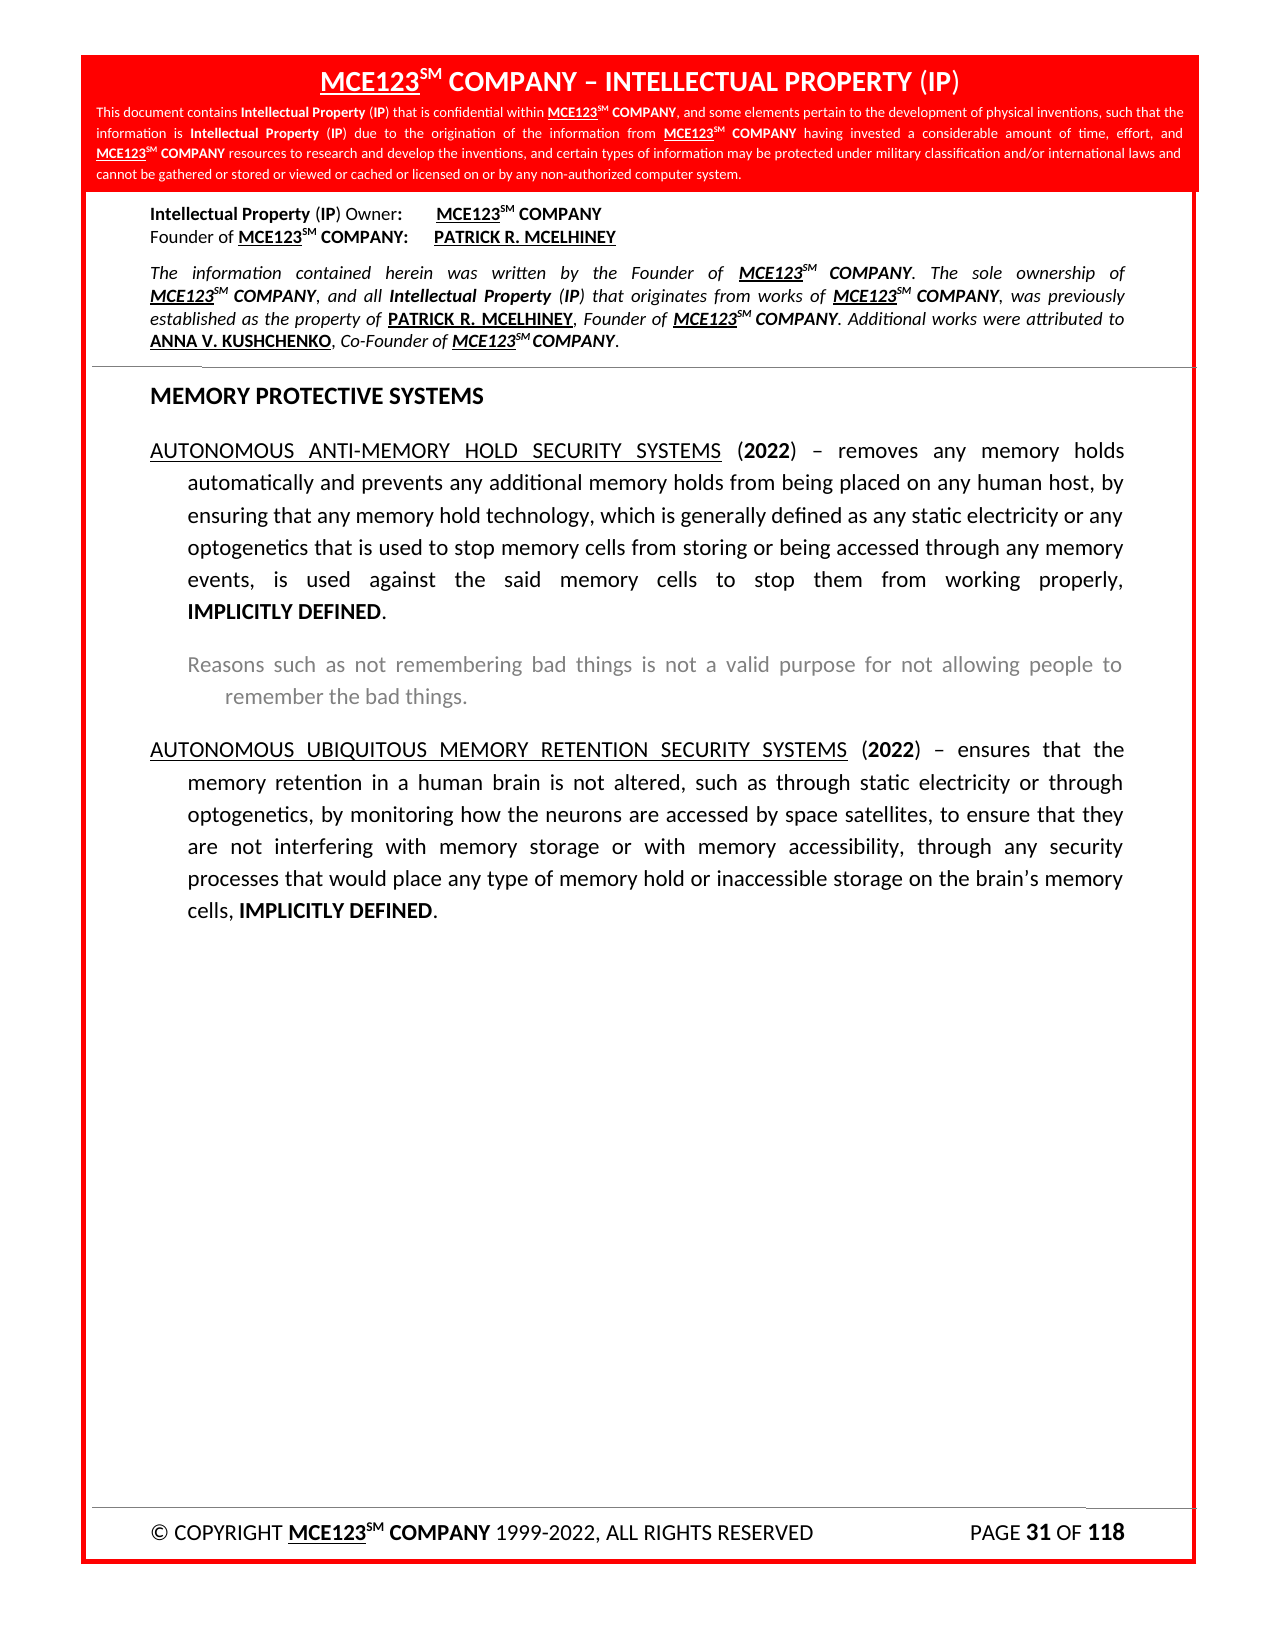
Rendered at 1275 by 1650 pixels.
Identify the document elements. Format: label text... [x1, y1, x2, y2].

text AUTONOMOUS ANTI-MEMORY HOLD SECURITY SYSTEMS (2022) – removes any memory holds automatically and prevents any additional memory holds from being placed on any human host, by ensuring that any memory hold technology, which is generally defined as any static electricity or any optogenetics that is used to stop memory cells from storing or being accessed through any memory events, is used against the said memory cells to stop them from working properly, IMPLICITLY DEFINED. [150, 436, 1125, 625]
text AUTONOMOUS UBIQUITOUS MEMORY RETENTION SECURITY SYSTEMS (2022) – ensures that the memory retention in a human brain is not altered, such as through static electricity or through optogenetics, by monitoring how the neurons are accessed by space satellites, to ensure that they are not interfering with memory storage or with memory accessibility, through any security processes that would place any type of memory hold or inaccessible storage on the brain’s memory cells, IMPLICITLY DEFINED. [150, 736, 1125, 924]
text MEMORY PROTECTIVE SYSTEMS [150, 381, 1125, 411]
text Reasons such as not remembering bad things is not a valid purpose for not allowing people to remember the bad things. [187, 650, 1125, 711]
